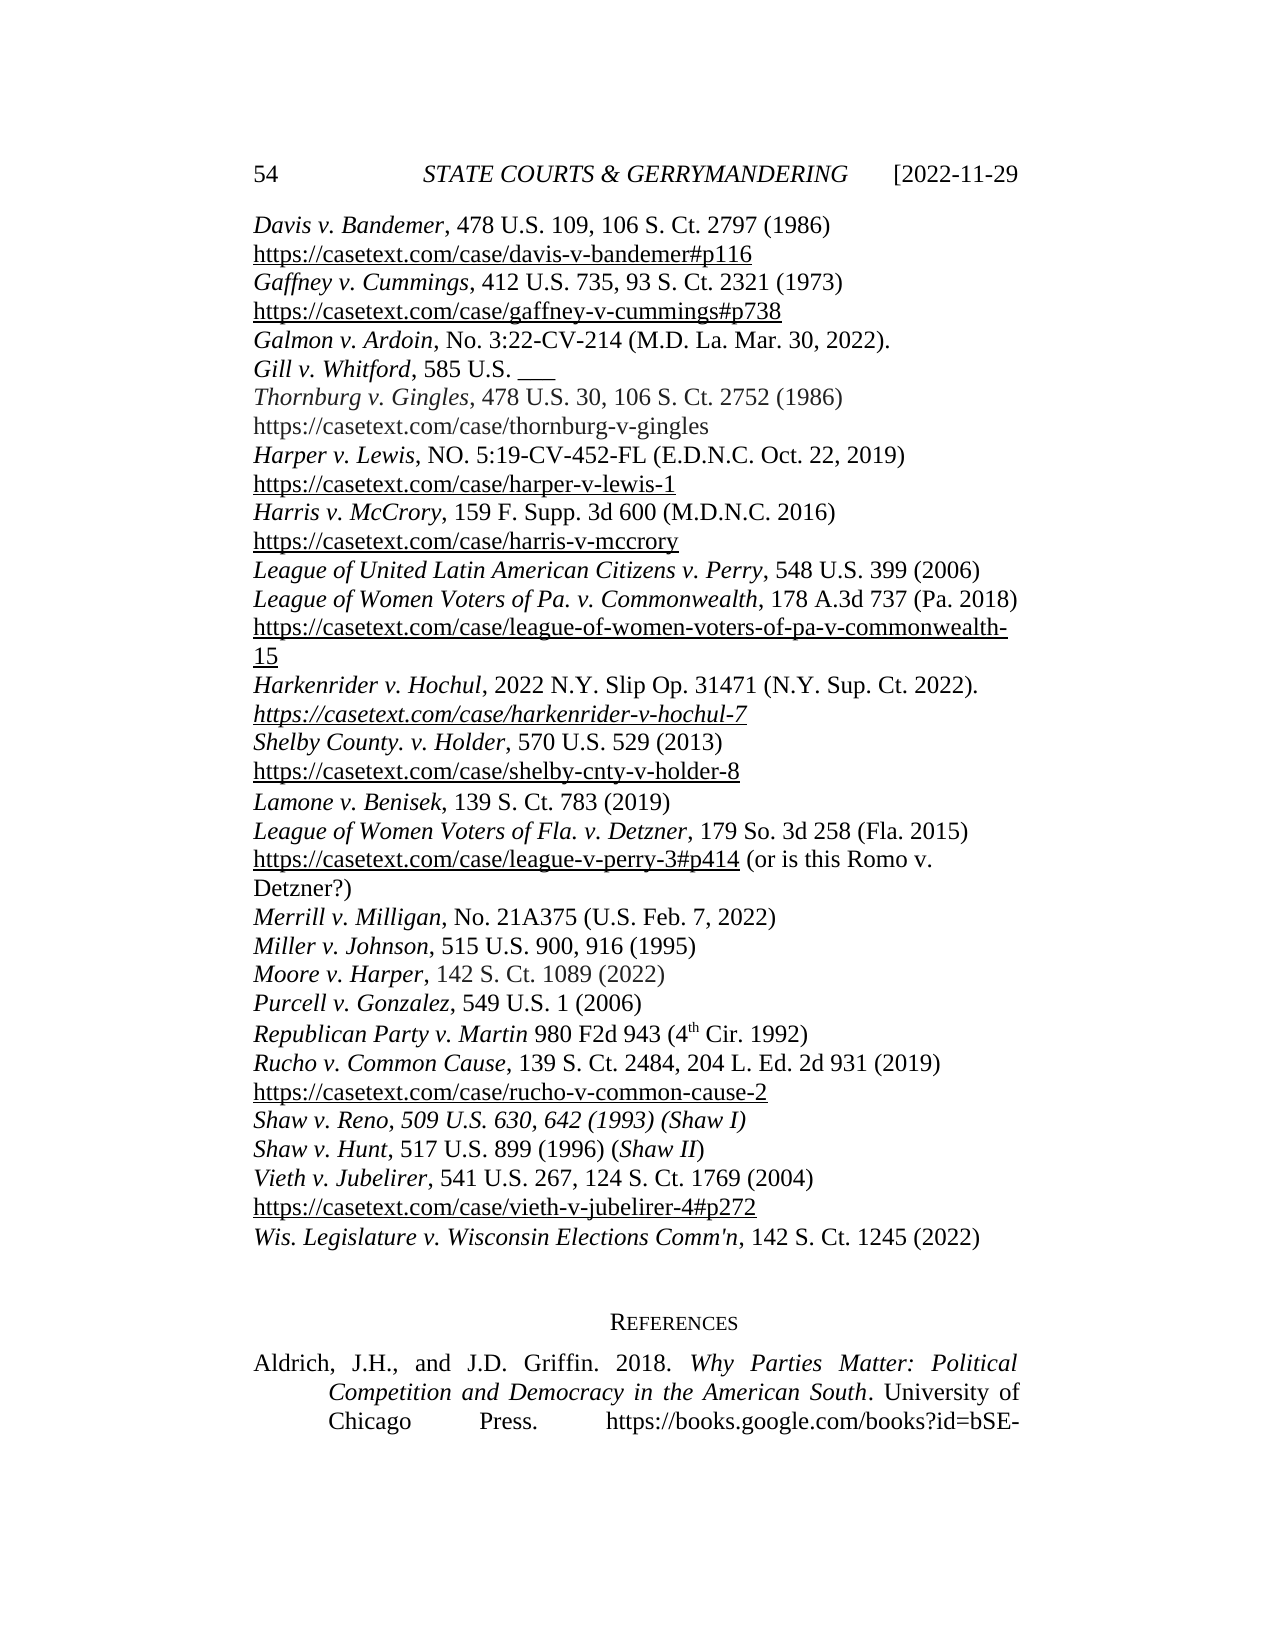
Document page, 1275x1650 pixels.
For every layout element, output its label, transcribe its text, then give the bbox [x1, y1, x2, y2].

text Republican Party v. Martin 980 F2d 943 (4th Cir. 1992) [253, 1019, 1020, 1048]
text Miller v. Johnson, 515 U.S. 900, 916 (1995) [253, 931, 1020, 959]
text Purcell v. Gonzalez, 549 U.S. 1 (2006) [253, 988, 1020, 1017]
text Lamone v. Benisek, 139 S. Ct. 783 (2019) [253, 787, 1020, 816]
text Harris v. McCrory, 159 F. Supp. 3d 600 (M.D.N.C. 2016) https://casetext.com/case/harris-v-mccrory [253, 497, 1020, 555]
text Harkenrider v. Hochul, 2022 N.Y. Slip Op. 31471 (N.Y. Sup. Ct. 2022). https://casetext.com/case/harkenrider-v-hochul-7 [253, 670, 1020, 727]
text Shelby County. v. Holder, 570 U.S. 529 (2013) https://casetext.com/case/shelby-cnty-v-holder-8 [253, 727, 1020, 785]
text Shaw v. Reno, 509 U.S. 630, 642 (1993) (Shaw I) [253, 1105, 1020, 1134]
text League of Women Voters of Fla. v. Detzner, 179 So. 3d 258 (Fla. 2015) https://casetext.com/case/league-v-perry-3#p414 (or is this Romo v. Detzner?) [253, 816, 1020, 902]
text League of United Latin American Citizens v. Perry, 548 U.S. 399 (2006) [253, 555, 1020, 584]
text Moore v. Harper, 142 S. Ct. 1089 (2022) [253, 959, 1020, 988]
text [253, 1348, 1020, 1434]
text Merrill v. Milligan, No. 21A375 (U.S. Feb. 7, 2022) [253, 902, 1020, 931]
text Davis v. Bandemer, 478 U.S. 109, 106 S. Ct. 2797 (1986) https://casetext.com/case/davis-v-bandemer#p116 [253, 210, 1020, 267]
text League of Women Voters of Pa. v. Commonwealth, 178 A.3d 737 (Pa. 2018) https://casetext.com/case/league-of-women-voters-of-pa-v-commonwealth-15 [253, 584, 1020, 670]
text Thornburg v. Gingles, 478 U.S. 30, 106 S. Ct. 2752 (1986) https://casetext.com/case/thornburg-v-gingles [253, 382, 1020, 440]
text Vieth v. Jubelirer, 541 U.S. 267, 124 S. Ct. 1769 (2004) https://casetext.com/case/vieth-v-jubelirer-4#p272 [253, 1163, 1020, 1220]
text Wis. Legislature v. Wisconsin Elections Comm'n, 142 S. Ct. 1245 (2022) [253, 1222, 1020, 1251]
text Shaw v. Hunt, 517 U.S. 899 (1996) (Shaw II) [253, 1134, 1020, 1163]
text Rucho v. Common Cause, 139 S. Ct. 2484, 204 L. Ed. 2d 931 (2019) https://casetext.com/case/rucho-v-common-cause-2 [253, 1048, 1020, 1105]
text Gill v. Whitford, 585 U.S. ___ [253, 354, 1020, 382]
text Galmon v. Ardoin, No. 3:22-CV-214 (M.D. La. Mar. 30, 2022). [253, 325, 1020, 354]
text Harper v. Lewis, NO. 5:19-CV-452-FL (E.D.N.C. Oct. 22, 2019) https://casetext.com/case/harper-v-lewis-1 [253, 440, 1020, 497]
text Gaffney v. Cummings, 412 U.S. 735, 93 S. Ct. 2321 (1973) https://casetext.com/case/gaffney-v-cummings#p738 [253, 267, 1020, 325]
subtitle References [253, 1307, 1020, 1336]
